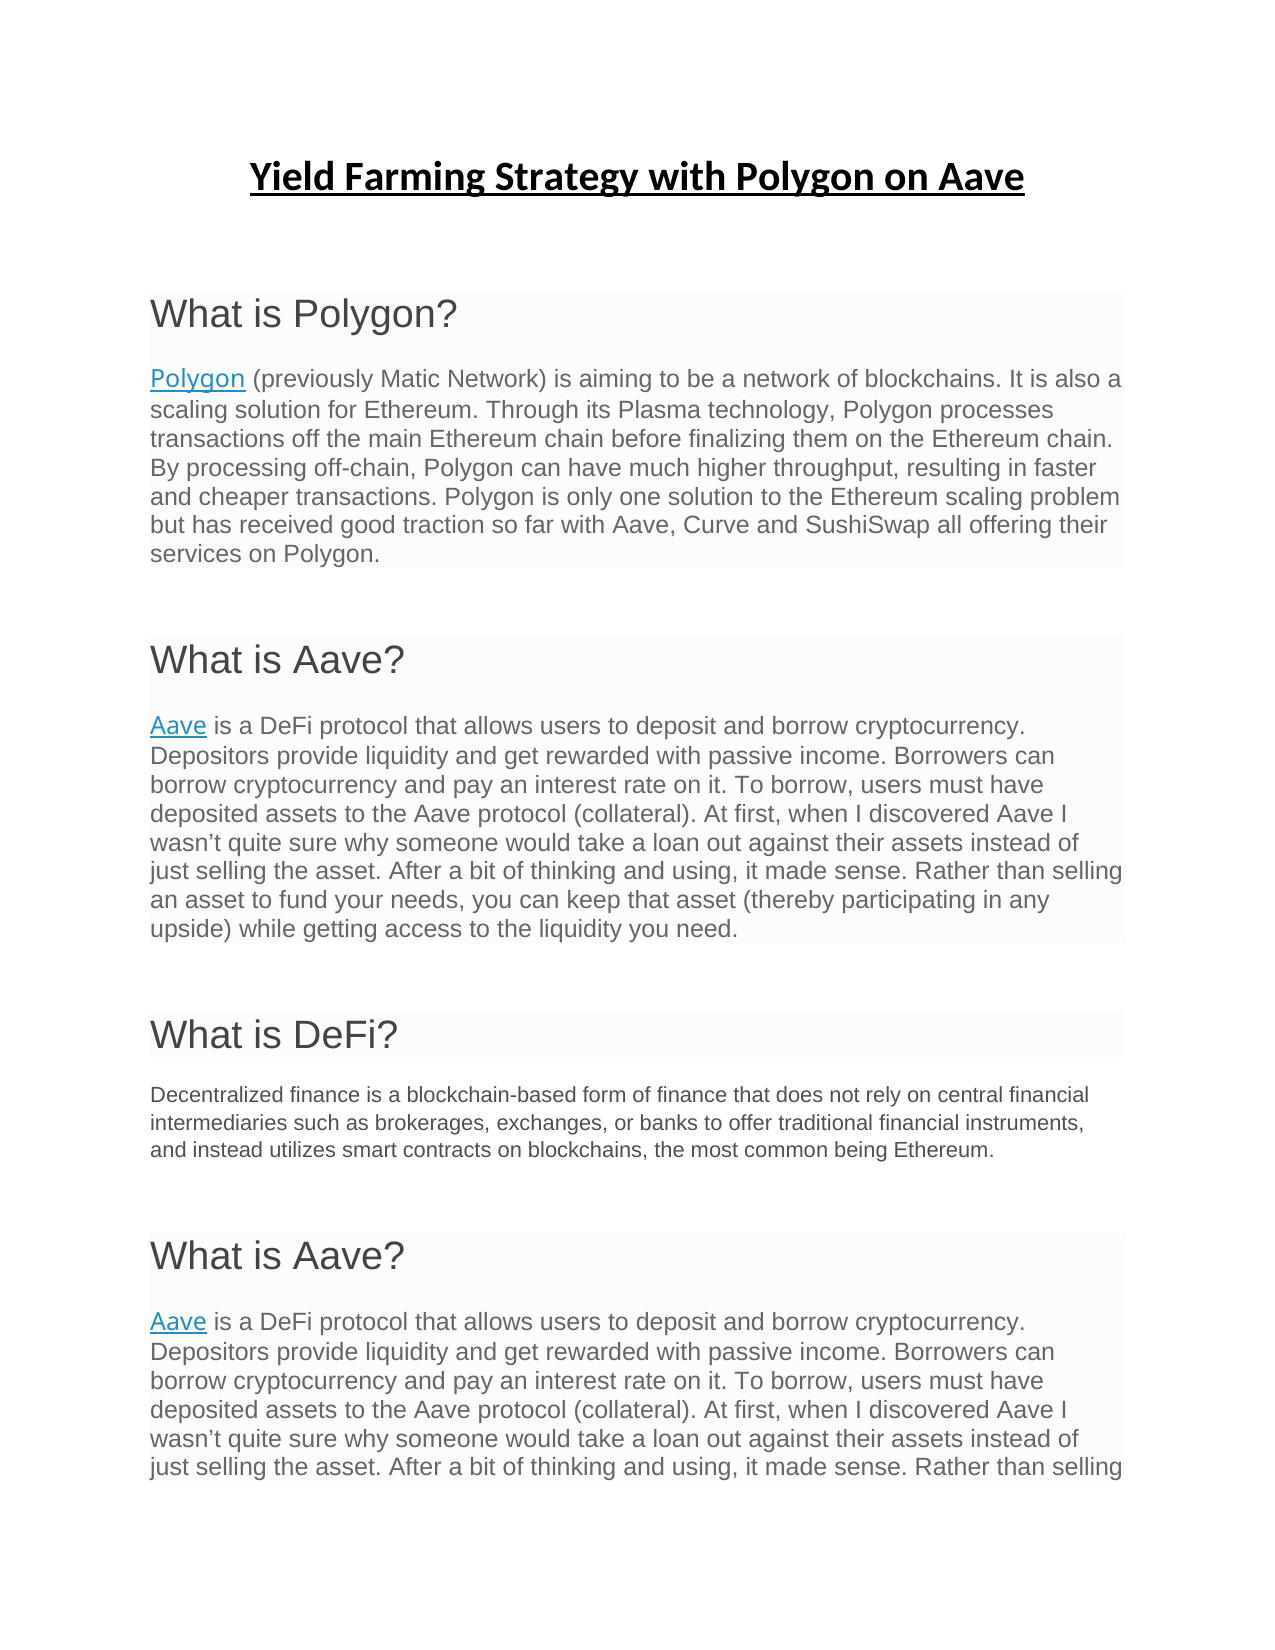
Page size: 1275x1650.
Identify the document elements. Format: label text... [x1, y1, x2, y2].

text Yield Farming Strategy with Polygon on Aave [150, 150, 1125, 201]
subtitle What is Aave? [150, 1233, 1125, 1278]
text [150, 1303, 1125, 1481]
text What is Polygon? [150, 291, 1125, 336]
text Decentralized finance is a blockchain-based form of finance that does not rely on central financial intermediaries such as brokerages, exchanges, or banks to offer traditional financial instruments, and instead utilizes smart contracts on blockchains, the most common being Ethereum. [150, 1082, 1125, 1162]
subtitle What is DeFi? [150, 1012, 1125, 1057]
text Polygon (previously Matic Network) is aiming to be a network of blockchains. It is also a scaling solution for Ethereum. Through its Plasma technology, Polygon processes transactions off the main Ethereum chain before finalizing them on the Ethereum chain. By processing off-chain, Polygon can have much higher throughput, resulting in faster and cheaper transactions. Polygon is only one solution to the Ethereum scaling problem but has received good traction so far with Aave, Curve and SushiSwap all offering their services on Polygon. [150, 361, 1125, 568]
subtitle What is Aave? [150, 637, 1125, 682]
